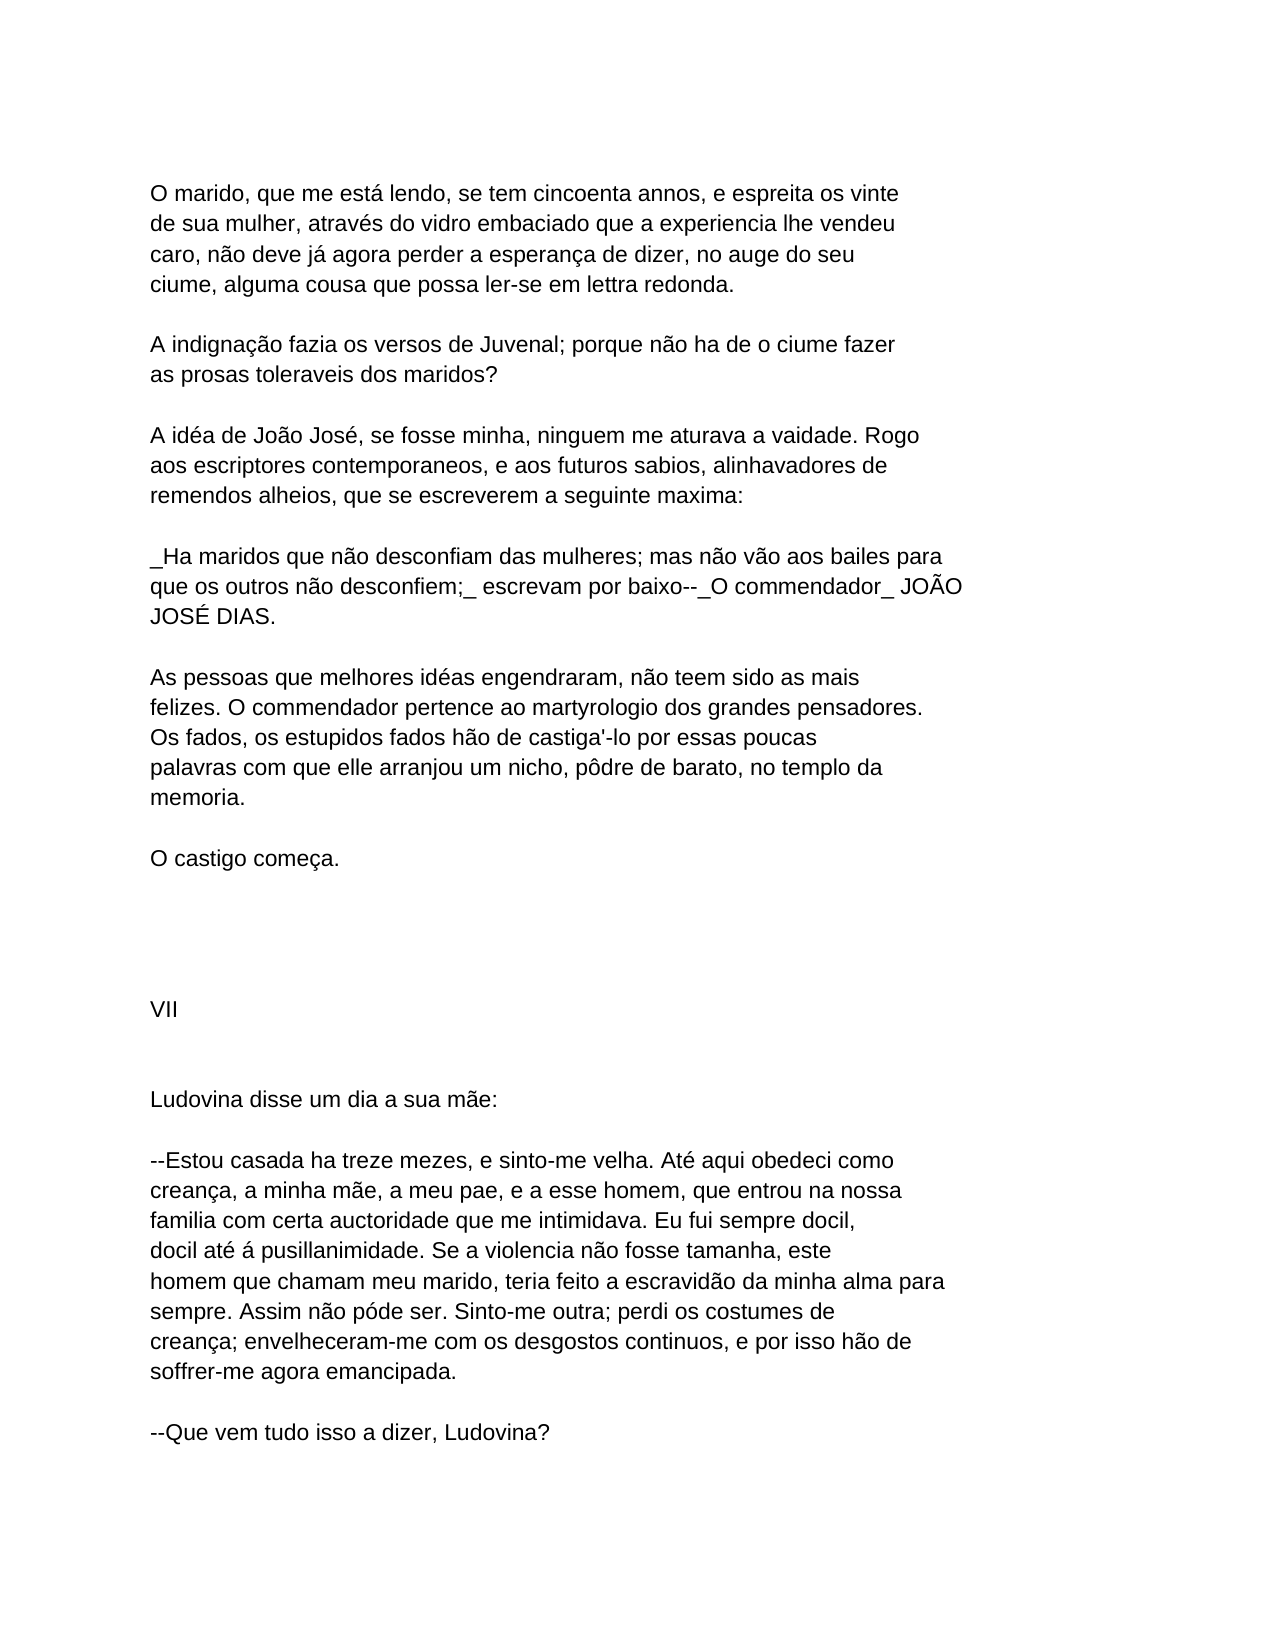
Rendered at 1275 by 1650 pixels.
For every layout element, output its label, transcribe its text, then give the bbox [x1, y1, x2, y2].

text felizes. O commendador pertence ao martyrologio dos grandes pensadores. [150, 694, 1125, 720]
text VII [150, 996, 1125, 1022]
text JOSÉ DIAS. [150, 603, 1125, 629]
text aos escriptores contemporaneos, e aos futuros sabios, alinhavadores de [150, 452, 1125, 478]
text homem que chamam meu marido, teria feito a escravidão da minha alma para [150, 1268, 1125, 1294]
text O castigo começa. [150, 845, 1125, 871]
text docil até á pusillanimidade. Se a violencia não fosse tamanha, este [150, 1237, 1125, 1264]
text As pessoas que melhores idéas engendraram, não teem sido as mais [150, 663, 1125, 690]
text de sua mulher, através do vidro embaciado que a experiencia lhe vendeu [150, 210, 1125, 237]
text remendos alheios, que se escreverem a seguinte maxima: [150, 482, 1125, 509]
text --Que vem tudo isso a dizer, Ludovina? [150, 1419, 1125, 1445]
text creança, a minha mãe, a meu pae, e a esse homem, que entrou na nossa [150, 1177, 1125, 1203]
text creança; envelheceram-me com os desgostos continuos, e por isso hão de [150, 1328, 1125, 1354]
text memoria. [150, 784, 1125, 811]
text que os outros não desconfiem;_ escrevam por baixo--_O commendador_ JOÃO [150, 573, 1125, 599]
text palavras com que elle arranjou um nicho, pôdre de barato, no templo da [150, 754, 1125, 781]
text caro, não deve já agora perder a esperança de dizer, no auge do seu [150, 241, 1125, 267]
text O marido, que me está lendo, se tem cincoenta annos, e espreita os vinte [150, 180, 1125, 207]
text A idéa de João José, se fosse minha, ninguem me aturava a vaidade. Rogo [150, 422, 1125, 448]
text as prosas toleraveis dos maridos? [150, 361, 1125, 388]
text Ludovina disse um dia a sua mãe: [150, 1086, 1125, 1113]
text soffrer-me agora emancipada. [150, 1358, 1125, 1385]
text Os fados, os estupidos fados hão de castiga'-lo por essas poucas [150, 724, 1125, 750]
text ciume, alguma cousa que possa ler-se em lettra redonda. [150, 271, 1125, 297]
text sempre. Assim não póde ser. Sinto-me outra; perdi os costumes de [150, 1298, 1125, 1324]
text --Estou casada ha treze mezes, e sinto-me velha. Até aqui obedeci como [150, 1147, 1125, 1173]
text _Ha maridos que não desconfiam das mulheres; mas não vão aos bailes para [150, 543, 1125, 569]
text familia com certa auctoridade que me intimidava. Eu fui sempre docil, [150, 1207, 1125, 1234]
text A indignação fazia os versos de Juvenal; porque não ha de o ciume fazer [150, 331, 1125, 358]
